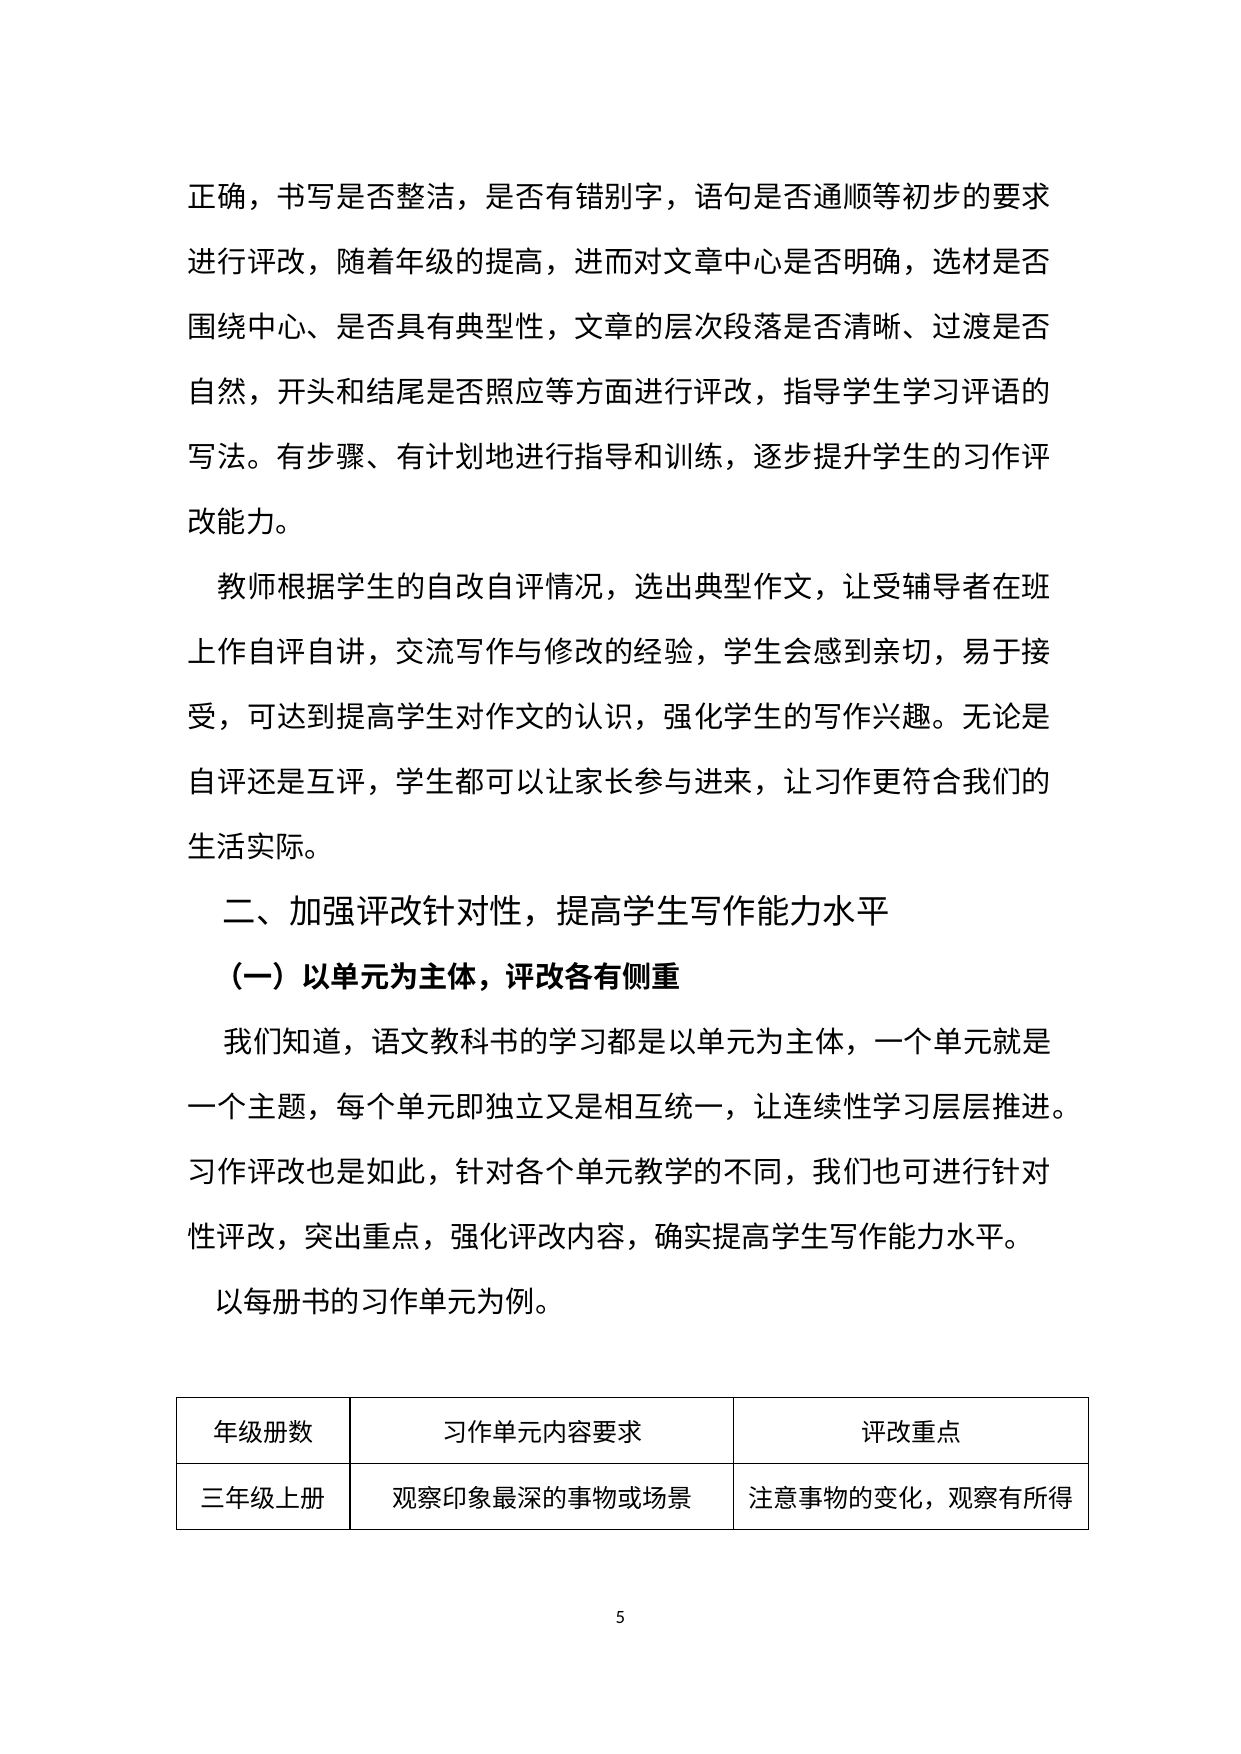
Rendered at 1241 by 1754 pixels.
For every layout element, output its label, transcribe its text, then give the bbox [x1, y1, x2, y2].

text 以每册书的习作单元为例。 [187, 1267, 1053, 1332]
table_cell 注意事物的变化，观察有所得 [734, 1464, 1088, 1529]
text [187, 162, 1053, 552]
table_cell 三年级上册 [177, 1464, 349, 1529]
text （一）以单元为主体，评改各有侧重 [187, 942, 1053, 1007]
table_header 年级册数 [177, 1398, 349, 1463]
text 教师根据学生的自改自评情况，选出典型作文，让受辅导者在班上作自评自讲，交流写作与修改的经验，学生会感到亲切，易于接受，可达到提高学生对作文的认识，强化学生的写作兴趣。无论是自评还是互评，学生都可以让家长参与进来，让习作更符合我们的生活实际。 [187, 552, 1053, 877]
table_header 习作单元内容要求 [351, 1398, 733, 1463]
table_header 评改重点 [734, 1398, 1088, 1463]
table_cell 观察印象最深的事物或场景 [351, 1464, 733, 1529]
text 二、加强评改针对性，提高学生写作能力水平 [187, 877, 1053, 942]
text 我们知道，语文教科书的学习都是以单元为主体，一个单元就是一个主题，每个单元即独立又是相互统一，让连续性学习层层推进。习作评改也是如此，针对各个单元教学的不同，我们也可进行针对性评改，突出重点，强化评改内容，确实提高学生写作能力水平。 [187, 1007, 1053, 1267]
